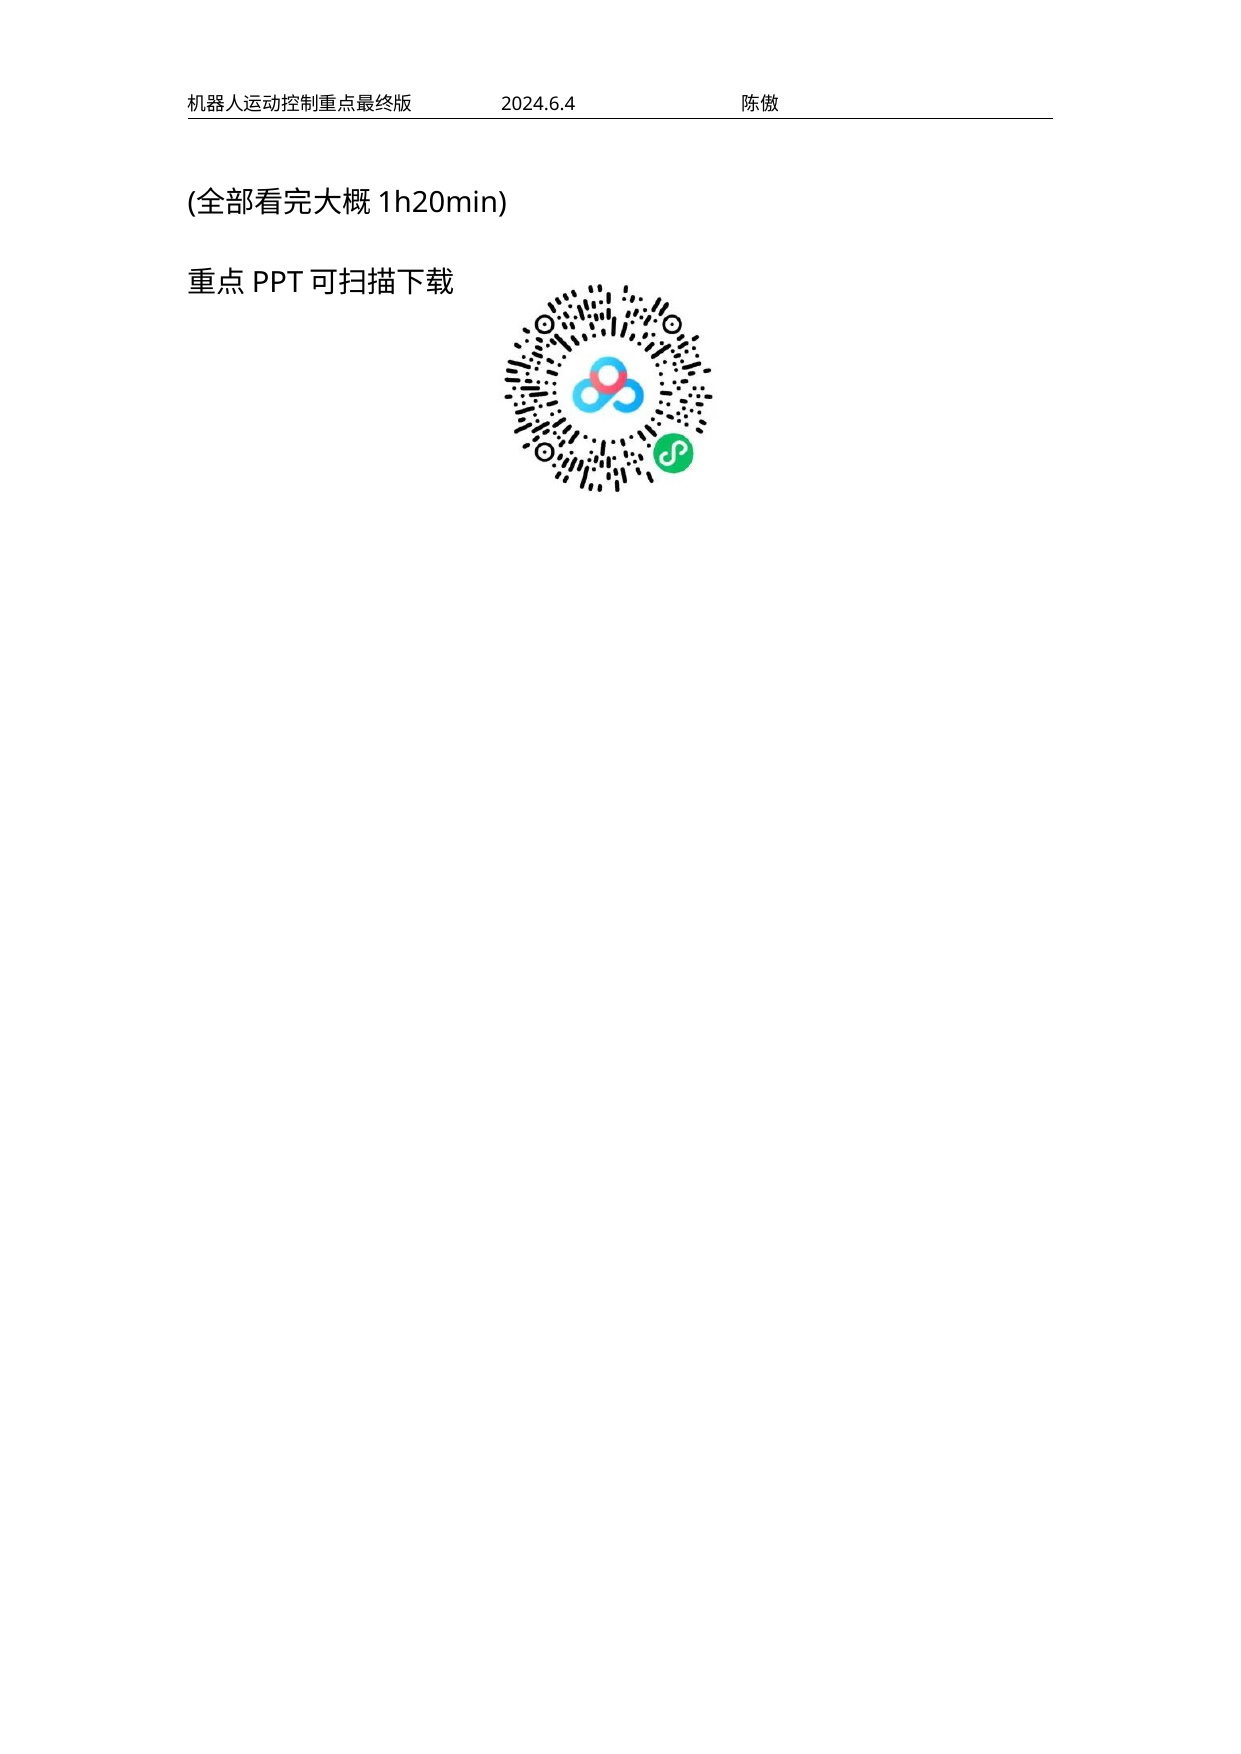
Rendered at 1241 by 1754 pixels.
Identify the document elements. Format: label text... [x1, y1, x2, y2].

text (全部看完大概1h20min) [187, 160, 1053, 240]
text 重点PPT可扫描下载 [187, 240, 1053, 319]
picture [486, 249, 753, 504]
